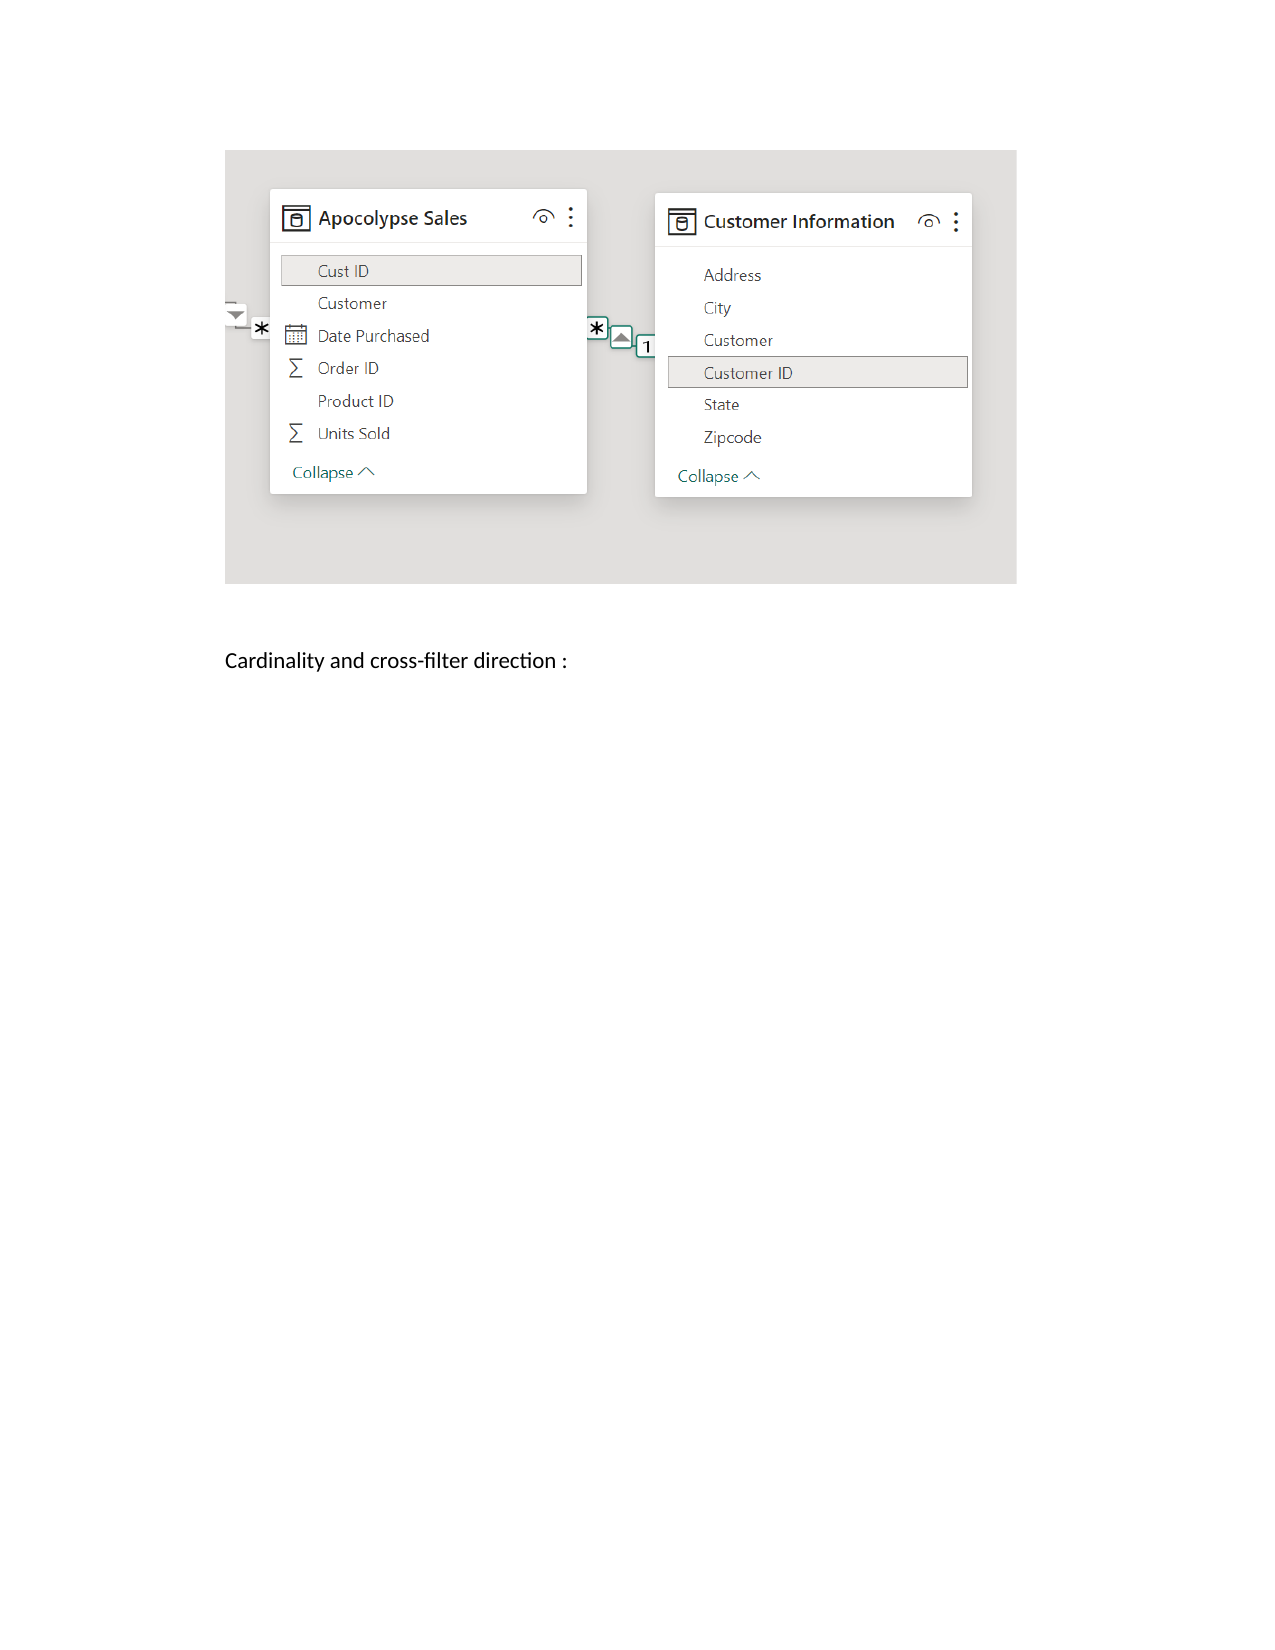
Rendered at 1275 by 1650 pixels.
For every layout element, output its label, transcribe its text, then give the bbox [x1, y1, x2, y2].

picture [225, 150, 1017, 584]
list Cardinality and cross-filter direction : [225, 646, 1125, 674]
